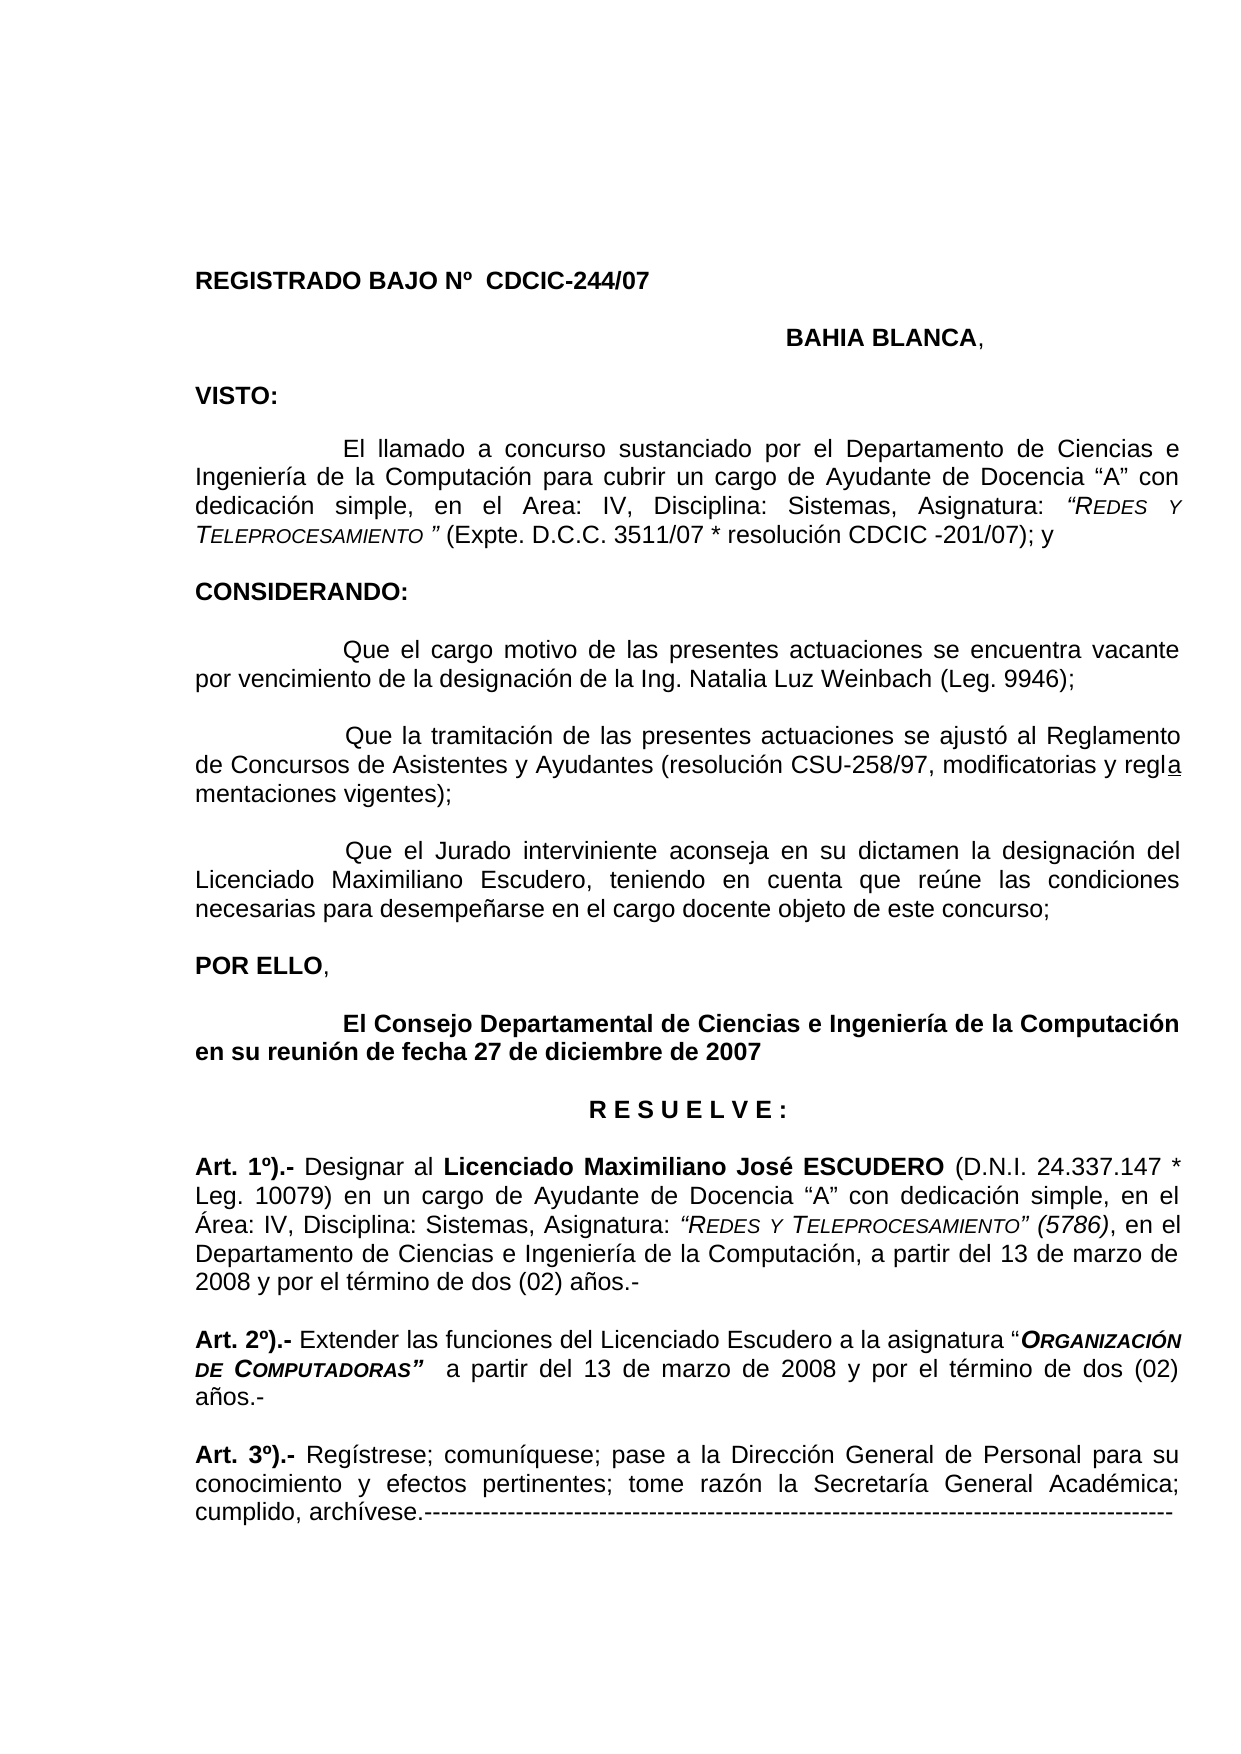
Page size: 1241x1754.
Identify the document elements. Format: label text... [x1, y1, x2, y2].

text El Consejo Departamental de Ciencias e Ingeniería de la Computación en su reunión de fecha 27 de diciembre de 2007 [195, 1009, 1181, 1066]
text CONSIDERANDO: [195, 577, 1181, 606]
text R E S U E L V E : [195, 1095, 1181, 1124]
text BAHIA BLANCA, [195, 323, 1181, 352]
text Que el Jurado interviniente aconseja en su dictamen la designación del Licenciado Maximiliano Escudero, teniendo en cuenta que reúne las condiciones necesarias para desempeñarse en el cargo docente objeto de este concurso; [195, 836, 1181, 922]
text VISTO: [195, 381, 1181, 409]
text REGISTRADO BAJO Nº CDCIC-244/07 [195, 266, 1181, 294]
text Art. 2º).- Extender las funciones del Licenciado Escudero a la asignatura “Organización de Computadoras” a partir del 13 de marzo de 2008 y por el término de dos (02) años.- [195, 1325, 1181, 1411]
text Art. 1º).- Designar al Licenciado Maximiliano José ESCUDERO (D.N.I. 24.337.147 * Leg. 10079) en un cargo de Ayudante de Docencia “A” con dedicación simple, en el Área: IV, Disciplina: Sistemas, Asignatura: “Redes y Teleprocesamiento” (5786), en el Departamento de Ciencias e Ingeniería de la Computación, a partir del 13 de marzo de 2008 y por el término de dos (02) años.- [195, 1152, 1181, 1296]
text Que la tramitación de las presentes actuaciones se ajustó al Reglamento de Concursos de Asistentes y Ayudantes (resolución CSU-258/97, modificatorias y regla mentaciones vigentes); [195, 721, 1181, 807]
text POR ELLO, [195, 951, 1181, 980]
text Que el cargo motivo de las presentes actuaciones se encuentra vacante por vencimiento de la designación de la Ing. Natalia Luz Weinbach (Leg. 9946); [195, 635, 1181, 692]
text El llamado a concurso sustanciado por el Departamento de Ciencias e Ingeniería de la Computación para cubrir un cargo de Ayudante de Docencia “A” con dedicación simple, en el Area: IV, Disciplina: Sistemas, Asignatura: “Redes y Teleprocesamiento ” (Expte. D.C.C. 3511/07 * resolución CDCIC -201/07); y [195, 434, 1181, 549]
text Art. 3º).- Regístrese; comuníquese; pase a la Dirección General de Personal para su conocimiento y efectos pertinentes; tome razón la Secretaría General Académica; cumplido, archívese.------------------------------------------------------------------------------------------ [195, 1440, 1181, 1526]
